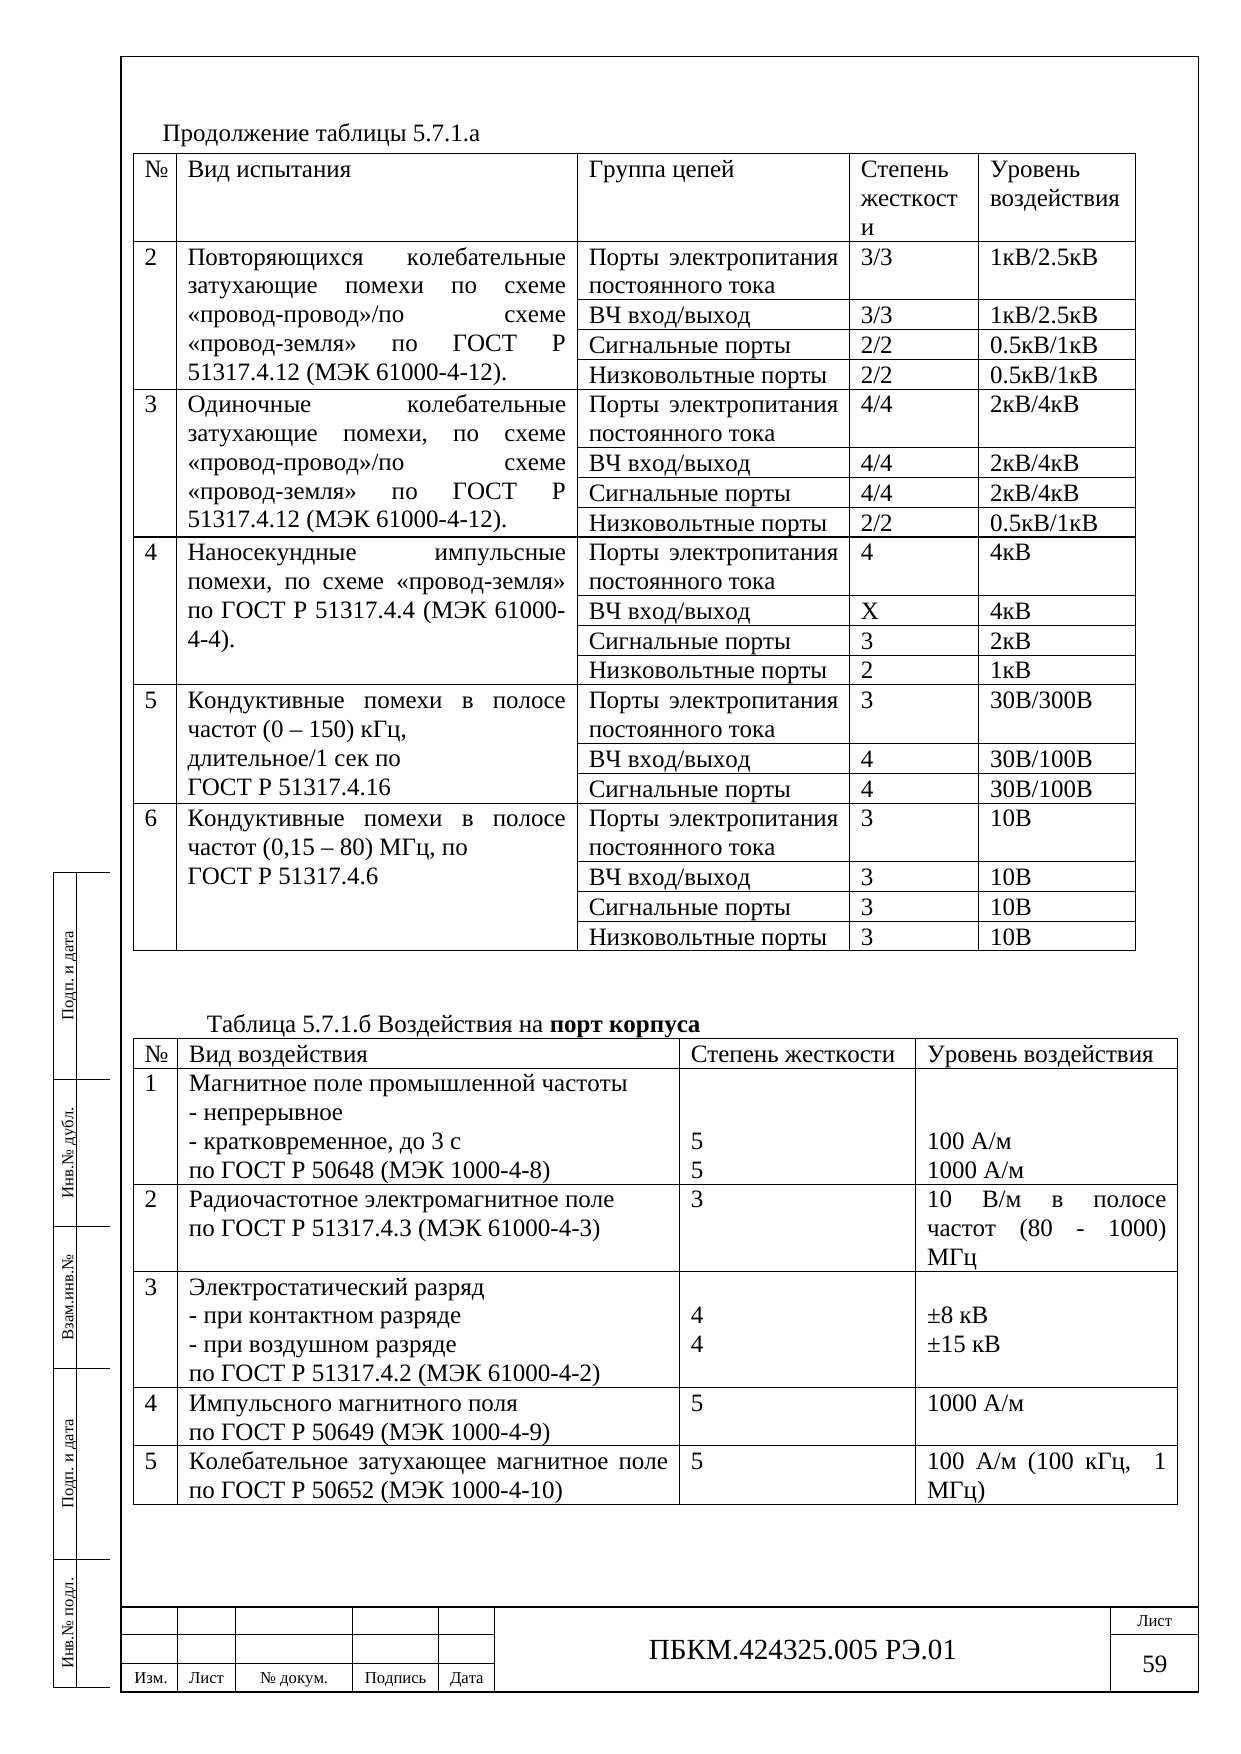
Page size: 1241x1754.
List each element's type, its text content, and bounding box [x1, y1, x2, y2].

table_cell ВЧ вход/выход [578, 300, 849, 329]
table_cell Низковольтные порты [578, 922, 849, 950]
table_cell 4/4 [850, 478, 978, 507]
table_cell 2кВ/4кВ [979, 448, 1135, 477]
table_cell 30В/100В [979, 774, 1135, 802]
table_cell 30В/300В [979, 685, 1135, 743]
table_cell 4кВ [979, 596, 1135, 625]
table_header № [134, 154, 176, 241]
table_cell 1 [134, 1069, 177, 1183]
table_cell Низковольтные порты [578, 360, 849, 388]
table_cell Сигнальные порты [578, 774, 849, 802]
table_cell 0.5кВ/1кВ [979, 360, 1135, 388]
table_cell 2 [134, 1185, 177, 1271]
table_cell 4 [134, 538, 176, 684]
table_cell Одиночные колебательные затухающие помехи, по схеме «провод-провод»/по схеме «провод-земля» по ГОСТ Р 51317.4.12 (МЭК 61000-4-12). [177, 390, 577, 536]
table_cell Низковольтные порты [578, 508, 849, 536]
table_cell 4 [850, 744, 978, 773]
table_cell 100 А/м (100 кГц, 1 МГц) [916, 1446, 1177, 1504]
table_cell 5 [680, 1388, 915, 1445]
table_header Группа цепей [578, 154, 849, 241]
table_cell 4 [134, 1388, 177, 1445]
table_cell ВЧ вход/выход [578, 448, 849, 477]
table_header Уровень воздействия [979, 154, 1135, 241]
table_cell Кондуктивные помехи в полосе частот (0 – 150) кГц, длительное/1 сек по ГОСТ Р 51317.4.16 [177, 685, 577, 802]
table_cell 10В [979, 804, 1135, 861]
table_cell 3 [850, 892, 978, 921]
table_cell Сигнальные порты [578, 626, 849, 654]
table_cell Порты электропитания постоянного тока [578, 390, 849, 447]
table_cell 1кВ [979, 656, 1135, 684]
table_cell 4/4 [850, 390, 978, 447]
table_cell 2/2 [850, 508, 978, 536]
table_cell 3 [680, 1185, 915, 1271]
table_cell 4/4 [850, 448, 978, 477]
table_cell Низковольтные порты [578, 656, 849, 684]
table_cell ВЧ вход/выход [578, 744, 849, 773]
table_cell Х [850, 596, 978, 625]
table_cell Порты электропитания постоянного тока [578, 804, 849, 861]
table_cell 5 [134, 685, 176, 802]
table_cell 1кВ/2.5кВ [979, 242, 1135, 299]
table_cell 3 [134, 1272, 177, 1387]
table_cell ±8 кВ ±15 кВ [916, 1272, 1177, 1387]
table_header Вид воздействия [178, 1039, 679, 1067]
table_cell 4кВ [979, 538, 1135, 595]
table_cell 4 [850, 774, 978, 802]
table_cell 3 [850, 685, 978, 743]
text Таблица 5.7.1.б Воздействия на порт корпуса [133, 1009, 1166, 1038]
table_cell Сигнальные порты [578, 478, 849, 507]
table_cell 2 [850, 656, 978, 684]
table_cell 10В [979, 862, 1135, 891]
table_header Уровень воздействия [916, 1039, 1177, 1067]
table_cell 0.5кВ/1кВ [979, 330, 1135, 359]
table_cell Радиочастотное электромагнитное поле по ГОСТ Р 51317.4.3 (МЭК 61000-4-3) [178, 1185, 679, 1271]
text Продолжение таблицы 5.7.1.а [162, 118, 1166, 147]
table_cell 2/2 [850, 330, 978, 359]
table_cell Сигнальные порты [578, 892, 849, 921]
table_cell Магнитное поле промышленной частоты - непрерывное - кратковременное, до 3 с по ГОСТ Р 50648 (МЭК 1000-4-8) [178, 1069, 679, 1183]
table_header № [134, 1039, 177, 1067]
table_cell 3 [850, 922, 978, 950]
table_cell 2кВ [979, 626, 1135, 654]
table_cell Сигнальные порты [578, 330, 849, 359]
table_cell 3 [850, 626, 978, 654]
table_cell Порты электропитания постоянного тока [578, 242, 849, 299]
table_cell Кондуктивные помехи в полосе частот (0,15 – 80) МГц, по ГОСТ Р 51317.4.6 [177, 804, 577, 950]
table_cell ВЧ вход/выход [578, 596, 849, 625]
table_header Вид испытания [177, 154, 577, 241]
table_cell 2кВ/4кВ [979, 390, 1135, 447]
table_cell 10В [979, 892, 1135, 921]
table_cell 3 [134, 390, 176, 536]
table_cell 3/3 [850, 300, 978, 329]
table_cell Колебательное затухающее магнитное поле по ГОСТ Р 50652 (МЭК 1000-4-10) [178, 1446, 679, 1504]
table_cell 100 А/м 1000 А/м [916, 1069, 1177, 1183]
table_cell 5 5 [680, 1069, 915, 1183]
table_cell 2кВ/4кВ [979, 478, 1135, 507]
table_cell 10 В/м в полосе частот (80 - 1000) МГц [916, 1185, 1177, 1271]
table_cell Порты электропитания постоянного тока [578, 685, 849, 743]
table_header Степень жесткости [680, 1039, 915, 1067]
table_cell Наносекундные импульсные помехи, по схеме «провод-земля» по ГОСТ Р 51317.4.4 (МЭК 61000-4-4). [177, 538, 577, 684]
table_cell 5 [680, 1446, 915, 1504]
table_cell ВЧ вход/выход [578, 862, 849, 891]
table_cell Электростатический разряд - при контактном разряде - при воздушном разряде по ГОСТ Р 51317.4.2 (МЭК 61000-4-2) [178, 1272, 679, 1387]
table_cell 4 [850, 538, 978, 595]
table_cell 3/3 [850, 242, 978, 299]
table_cell 3 [850, 804, 978, 861]
table_cell 5 [134, 1446, 177, 1504]
table_cell Повторяющихся колебательные затухающие помехи по схеме «провод-провод»/по схеме «провод-земля» по ГОСТ Р 51317.4.12 (МЭК 61000-4-12). [177, 242, 577, 388]
table_cell 1000 А/м [916, 1388, 1177, 1445]
table_cell 0.5кВ/1кВ [979, 508, 1135, 536]
table_cell Порты электропитания постоянного тока [578, 538, 849, 595]
table_cell Импульсного магнитного поля по ГОСТ Р 50649 (МЭК 1000-4-9) [178, 1388, 679, 1445]
table_cell 2/2 [850, 360, 978, 388]
table_cell 2 [134, 242, 176, 388]
table_header Степень жесткости [850, 154, 978, 241]
table_cell 10В [979, 922, 1135, 950]
table_cell 3 [850, 862, 978, 891]
table_cell 4 4 [680, 1272, 915, 1387]
table_cell 30В/100В [979, 744, 1135, 773]
table_cell 1кВ/2.5кВ [979, 300, 1135, 329]
table_cell 6 [134, 804, 176, 950]
